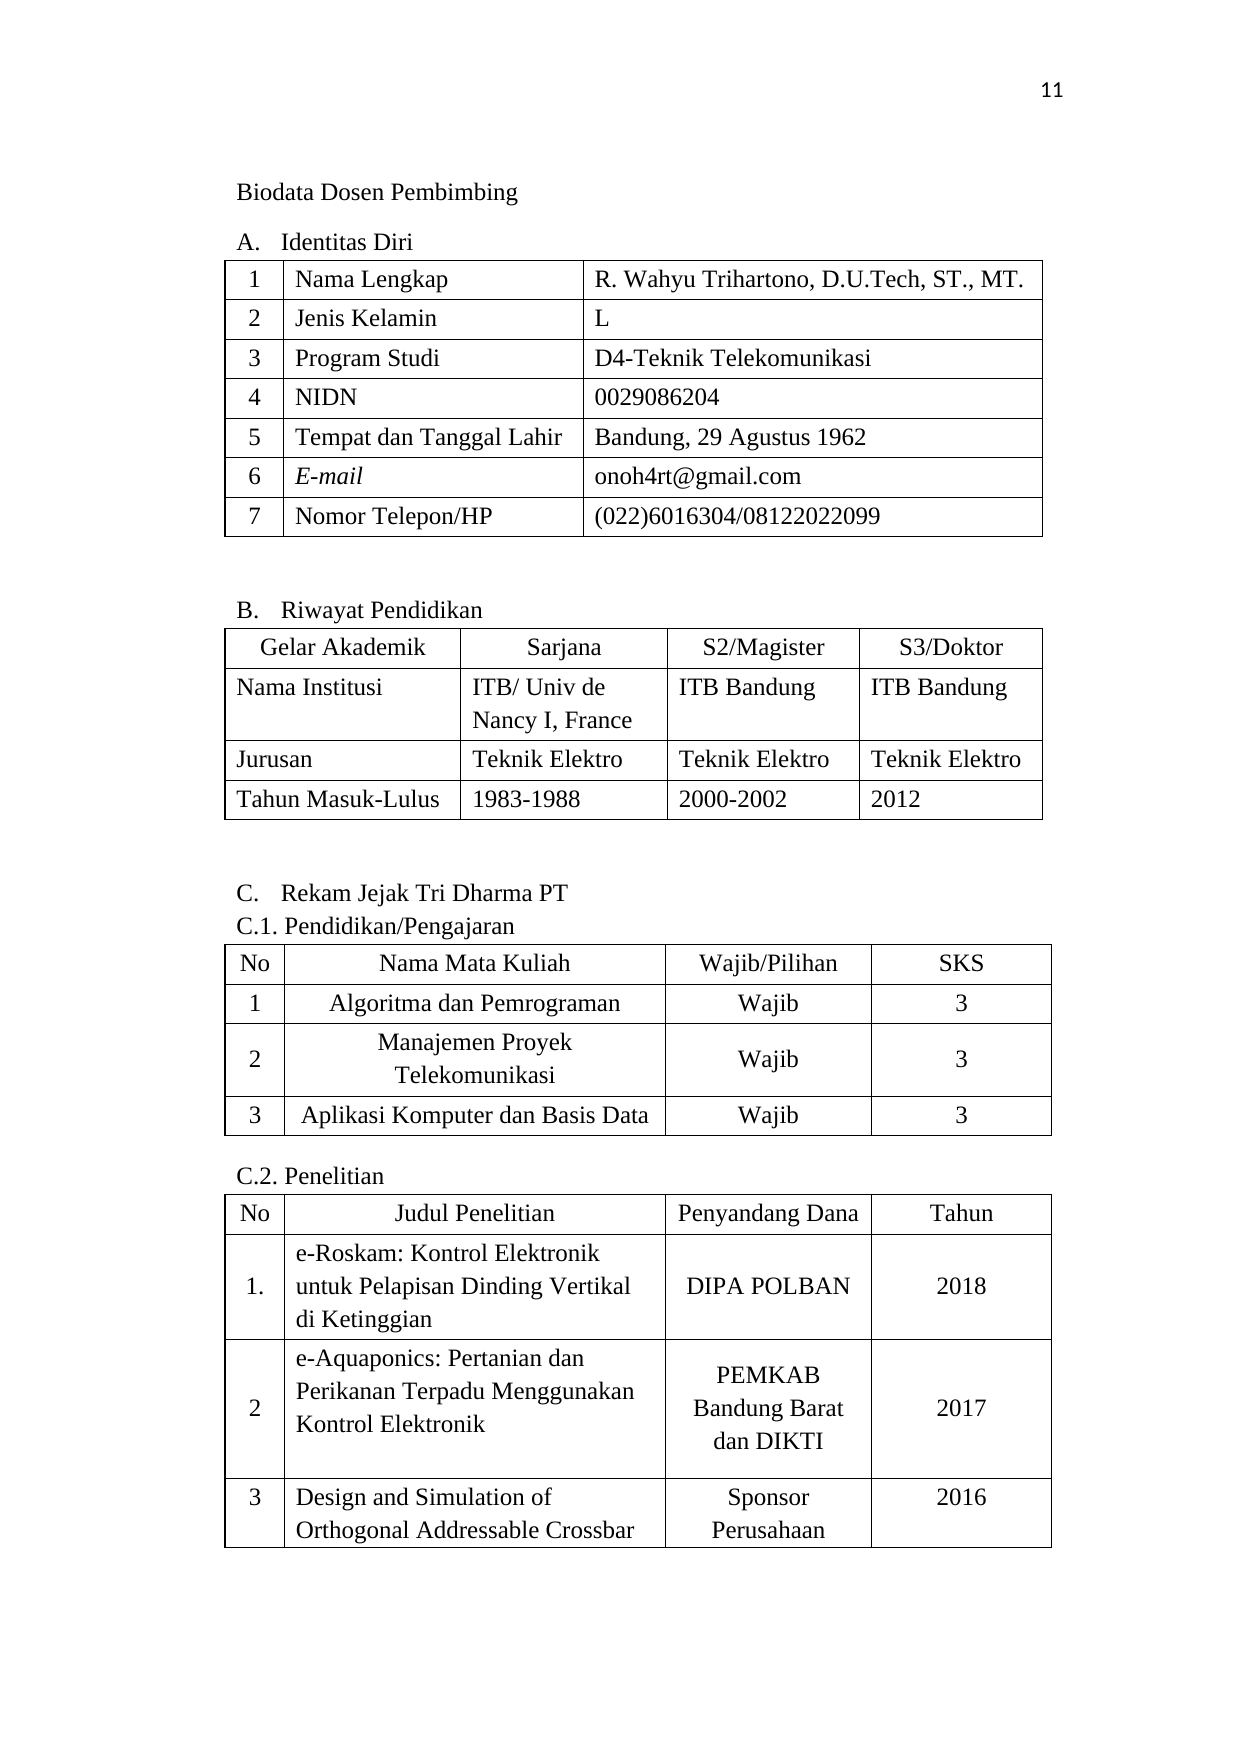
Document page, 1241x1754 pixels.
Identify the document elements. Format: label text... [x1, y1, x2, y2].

table_cell Algoritma dan Pemrograman [285, 985, 665, 1023]
table_cell ITB Bandung [860, 669, 1042, 740]
table_cell 3 [872, 1097, 1051, 1135]
text Biodata Dosen Pembimbing [236, 177, 1063, 206]
table_cell 3 [226, 340, 283, 378]
table_cell 3 [226, 1097, 284, 1135]
list Riwayat Pendidikan [236, 595, 1063, 624]
table_cell E-mail [284, 458, 583, 497]
table_cell Jenis Kelamin [284, 300, 583, 339]
table_cell Jurusan [226, 741, 460, 780]
table_cell 4 [226, 379, 283, 418]
table_header No [226, 1195, 284, 1234]
table_cell Teknik Elektro [668, 741, 859, 780]
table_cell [285, 1479, 665, 1547]
table_header Nama Lengkap [284, 261, 583, 299]
table_header Wajib/Pilihan [666, 945, 871, 984]
table_cell 3 [226, 1479, 284, 1547]
list Rekam Jejak Tri Dharma PT [236, 878, 1063, 907]
table_cell 2 [226, 1340, 284, 1478]
table_cell Tahun Masuk-Lulus [226, 781, 460, 819]
table_cell L [584, 300, 1042, 339]
table_cell 2 [226, 1024, 284, 1096]
table_cell (022)6016304/08122022099 [584, 498, 1042, 536]
table_cell DIPA POLBAN [666, 1235, 871, 1339]
table_cell NIDN [284, 379, 583, 418]
table_cell Wajib [666, 1097, 871, 1135]
table_cell Tempat dan Tanggal Lahir [284, 419, 583, 457]
list Identitas Diri [236, 227, 1063, 256]
table_cell Program Studi [284, 340, 583, 378]
table_cell Manajemen Proyek Telekomunikasi [285, 1024, 665, 1096]
table_cell 6 [226, 458, 283, 497]
table_header S2/Magister [668, 629, 859, 668]
table_cell Wajib [666, 985, 871, 1023]
table_cell 3 [872, 985, 1051, 1023]
table_cell Bandung, 29 Agustus 1962 [584, 419, 1042, 457]
table_header Sarjana [461, 629, 667, 668]
table_header 1 [226, 261, 283, 299]
table_cell Aplikasi Komputer dan Basis Data [285, 1097, 665, 1135]
table_header Penyandang Dana [666, 1195, 871, 1234]
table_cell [666, 1479, 871, 1547]
table_cell 2000-2002 [668, 781, 859, 819]
table_cell 2012 [860, 781, 1042, 819]
table_cell PEMKAB Bandung Barat dan DIKTI [666, 1340, 871, 1478]
table_cell e-Roskam: Kontrol Elektronik untuk Pelapisan Dinding Vertikal di Ketinggian [285, 1235, 665, 1339]
table_cell 1983-1988 [461, 781, 667, 819]
table_header Judul Penelitian [285, 1195, 665, 1234]
table_cell 5 [226, 419, 283, 457]
table_cell 1. [226, 1235, 284, 1339]
table_cell 2 [226, 300, 283, 339]
table_header Gelar Akademik [226, 629, 460, 668]
table_cell onoh4rt@gmail.com [584, 458, 1042, 497]
table_cell Teknik Elektro [860, 741, 1042, 780]
table_cell 2018 [872, 1235, 1051, 1339]
text C.1. Pendidikan/Pengajaran [236, 911, 1063, 940]
table_cell Wajib [666, 1024, 871, 1096]
table_cell 3 [872, 1024, 1051, 1096]
text C.2. Penelitian [236, 1161, 1063, 1190]
table_cell 2017 [872, 1340, 1051, 1478]
table_header R. Wahyu Trihartono, D.U.Tech, ST., MT. [584, 261, 1042, 299]
table_cell ITB Bandung [668, 669, 859, 740]
table_cell 0029086204 [584, 379, 1042, 418]
table_header SKS [872, 945, 1051, 984]
table_cell 7 [226, 498, 283, 536]
table_cell Nomor Telepon/HP [284, 498, 583, 536]
table_cell D4-Teknik Telekomunikasi [584, 340, 1042, 378]
table_header S3/Doktor [860, 629, 1042, 668]
table_header Tahun [872, 1195, 1051, 1234]
table_cell 2016 [872, 1479, 1051, 1547]
table_cell 1 [226, 985, 284, 1023]
table_header Nama Mata Kuliah [285, 945, 665, 984]
table_cell Nama Institusi [226, 669, 460, 740]
table_cell Teknik Elektro [461, 741, 667, 780]
table_cell ITB/ Univ de Nancy I, France [461, 669, 667, 740]
table_header No [226, 945, 284, 984]
table_cell e-Aquaponics: Pertanian dan Perikanan Terpadu Menggunakan Kontrol Elektronik [285, 1340, 665, 1478]
